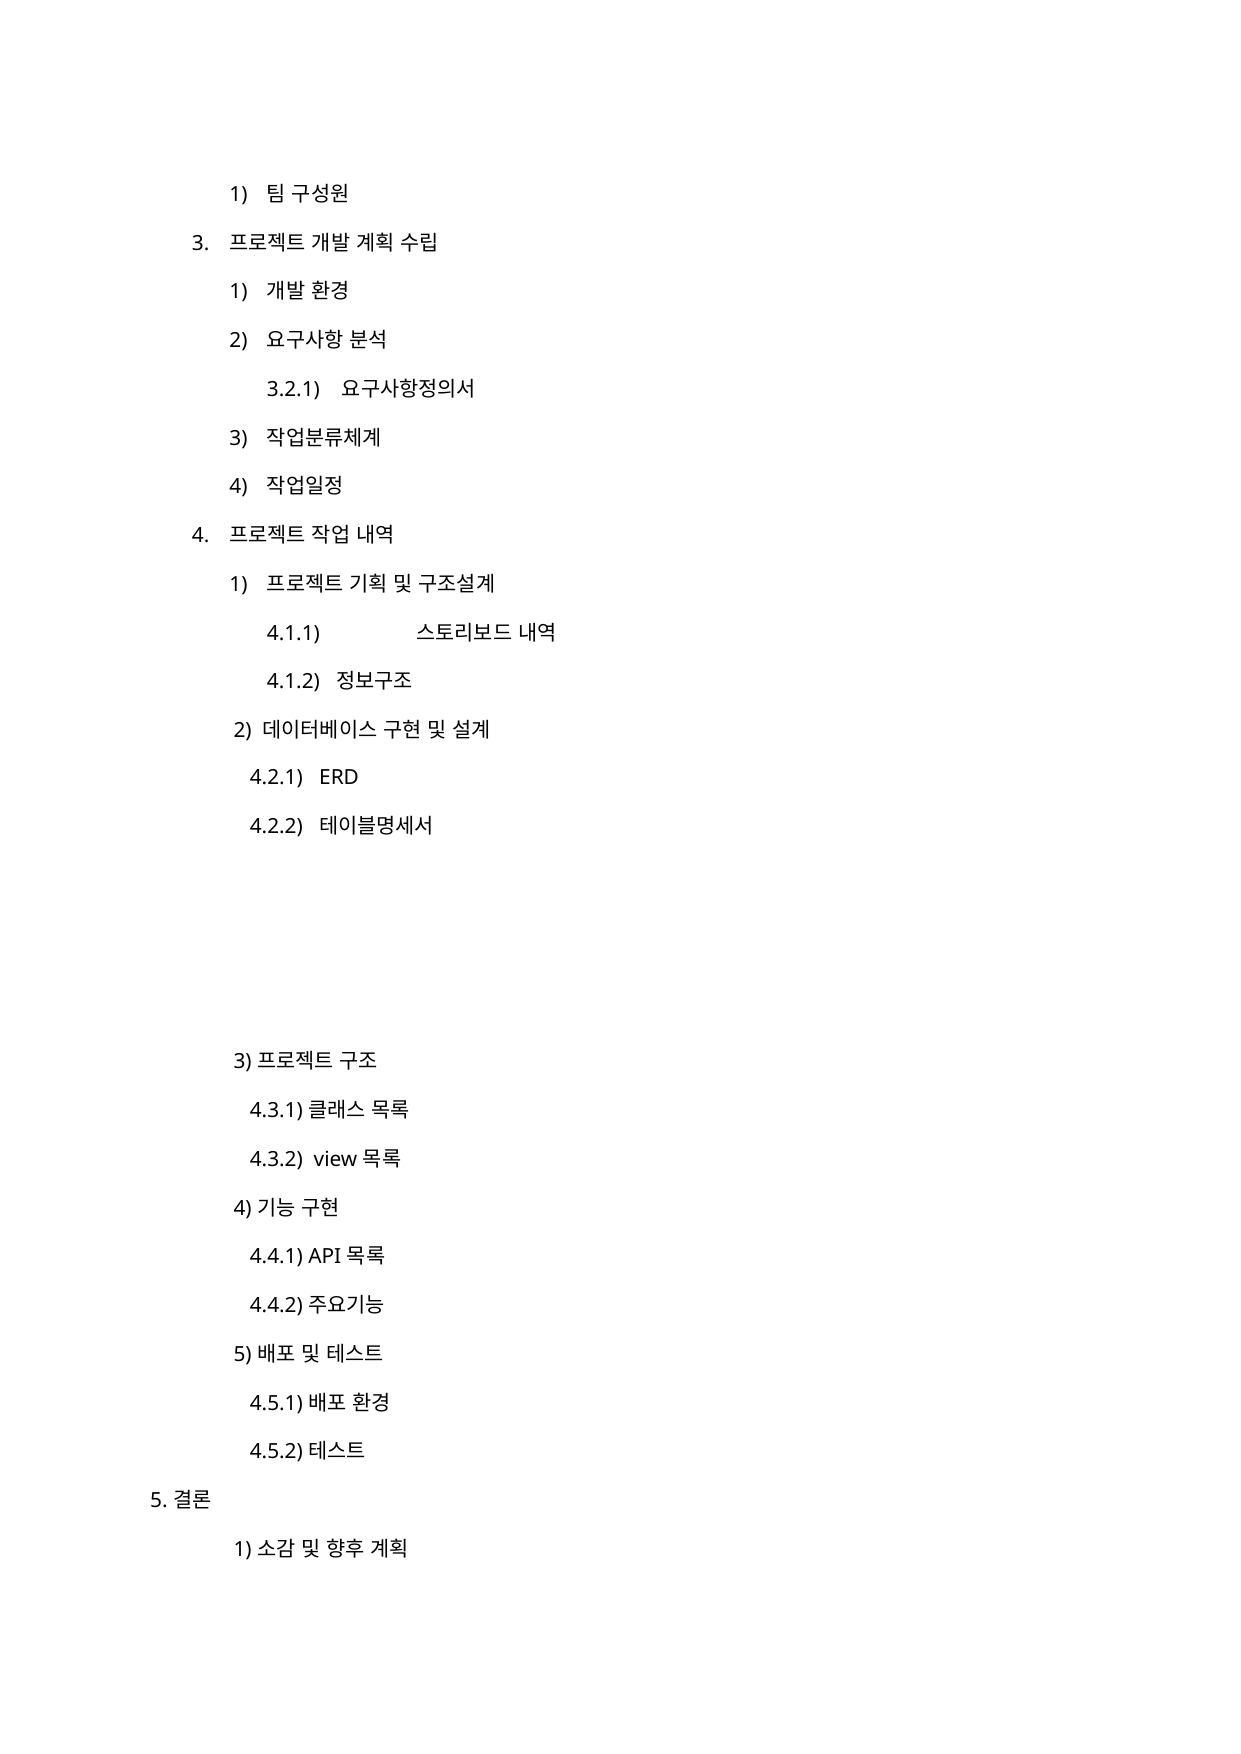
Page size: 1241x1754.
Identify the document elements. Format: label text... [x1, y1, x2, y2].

text 4.2.1) ERD [150, 762, 598, 791]
list 개발 환경 [229, 275, 598, 305]
text 4.4.1) API 목록 [150, 1240, 598, 1270]
text 4.5.2) 테스트 [150, 1435, 598, 1465]
list 프로젝트 작업 내역 [192, 518, 598, 549]
text 4.5.1) 배포 환경 [150, 1386, 598, 1416]
text 4.1.2) 정보구조 [267, 665, 598, 695]
text 1) 소감 및 향후 계획 [150, 1532, 598, 1563]
text 4.2.2) 테이블명세서 [150, 809, 598, 839]
text 4.3.1) 클래스 목록 [150, 1093, 598, 1124]
text 2) 데이터베이스 구현 및 설계 [150, 713, 598, 744]
text 4) 기능 구현 [150, 1191, 598, 1221]
list 팀 구성원 [229, 177, 598, 207]
text 5. 결론 [150, 1483, 598, 1514]
list 요구사항 분석 [229, 323, 598, 354]
list 요구사항정의서 [267, 372, 598, 402]
list 작업분류체계 [229, 421, 598, 451]
list 작업일정 [229, 470, 598, 500]
text 3) 프로젝트 구조 [150, 1045, 598, 1075]
list 프로젝트 기획 및 구조설계 [229, 567, 598, 597]
list 프로젝트 개발 계획 수립 [192, 226, 598, 256]
text 4.3.2) view 목록 [150, 1142, 598, 1173]
text 4.4.2) 주요기능 [150, 1288, 598, 1319]
text 5) 배포 및 테스트 [150, 1337, 598, 1368]
text 4.1.1) 스토리보드 내역 [267, 616, 598, 646]
